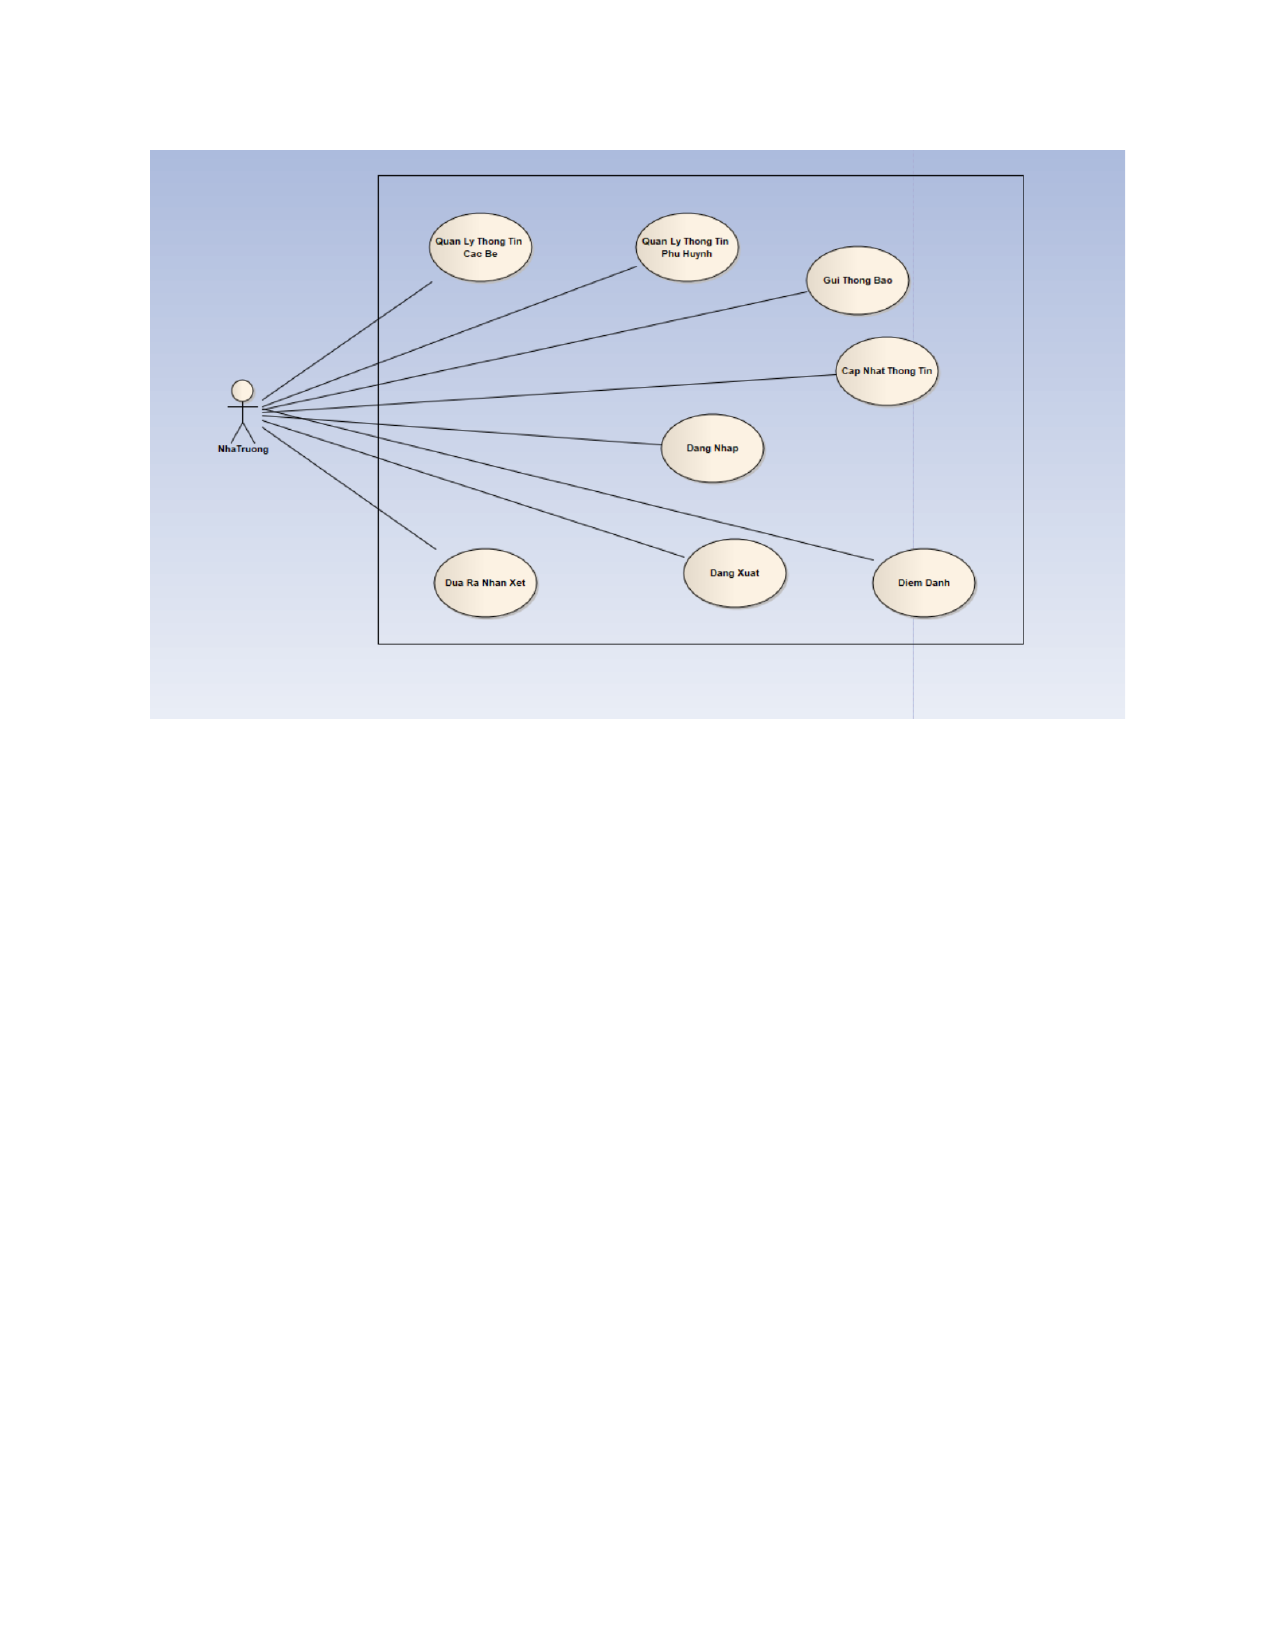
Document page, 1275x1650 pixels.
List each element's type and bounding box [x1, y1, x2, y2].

picture [150, 150, 1125, 719]
